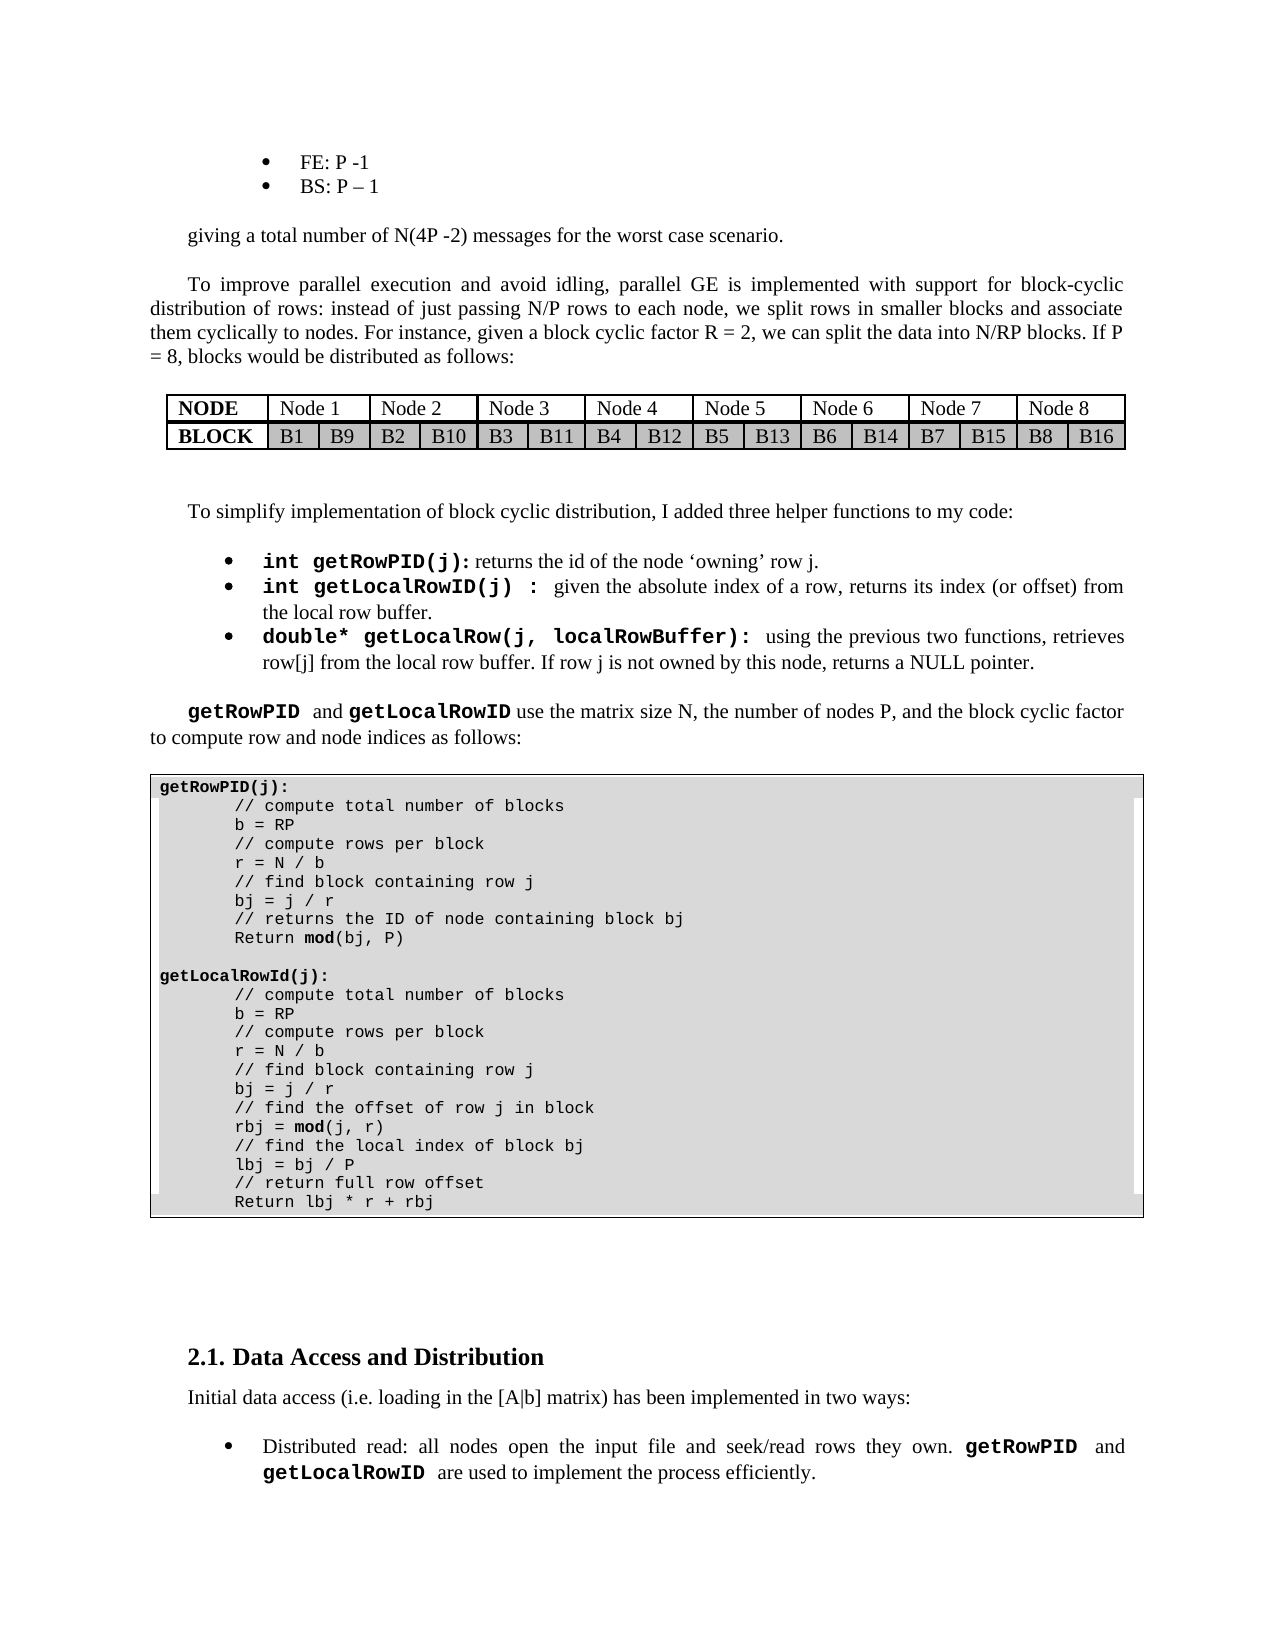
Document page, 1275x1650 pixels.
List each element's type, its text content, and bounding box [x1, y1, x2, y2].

text // find the offset of row j in block [159, 1099, 1134, 1118]
text // find the local index of block bj [159, 1137, 1134, 1156]
text bj = j / r [159, 1081, 1134, 1099]
text To simplify implementation of block cyclic distribution, I added three helper functions to my code: [150, 499, 1125, 523]
text Initial data access (i.e. loading in the [A|b] matrix) has been implemented in two ways: [150, 1385, 1125, 1409]
table_cell B11 [529, 424, 584, 448]
subtitle Data Access and Distribution [187, 1342, 1125, 1371]
text b = RP [159, 1005, 1134, 1024]
text // returns the ID of node containing block bj [159, 911, 1134, 930]
text bj = j / r [159, 892, 1134, 911]
table_cell BLOCK [168, 424, 267, 448]
text // compute rows per block [159, 836, 1134, 854]
text Return mod(bj, P) [159, 930, 1134, 949]
table_header Node 6 [802, 396, 908, 419]
list int getRowPID(j): returns the id of the node ‘owning’ row j. [225, 548, 1125, 574]
table_header Node 2 [371, 396, 476, 419]
text giving a total number of N(4P -2) messages for the worst case scenario. [150, 223, 1125, 247]
table_header Node 7 [910, 396, 1016, 419]
table_header Node 8 [1018, 396, 1124, 419]
table_header Node 4 [586, 396, 692, 419]
table_cell B16 [1069, 424, 1124, 448]
text lbj = bj / P [159, 1156, 1134, 1175]
text r = N / b [159, 1043, 1134, 1062]
table_header NODE [168, 396, 267, 419]
table_cell B5 [694, 424, 743, 448]
text getLocalRowId(j): [159, 967, 1134, 986]
table_cell B13 [745, 424, 800, 448]
list BS: P – 1 [262, 174, 1125, 198]
text // compute total number of blocks [159, 798, 1134, 817]
table_cell B14 [853, 424, 908, 448]
table_header Node 3 [479, 396, 584, 419]
text b = RP [159, 817, 1134, 836]
text getRowPID(j): [151, 777, 1143, 798]
list int getLocalRowID(j) : given the absolute index of a row, returns its index (or offset) from the local row buffer. [225, 574, 1125, 624]
table_cell B12 [637, 424, 692, 448]
text // find block containing row j [159, 873, 1134, 892]
list FE: P -1 [262, 150, 1125, 174]
table_cell B3 [479, 424, 527, 448]
list Distributed read: all nodes open the input file and seek/read rows they own. getRowPID and getLocalRowID are used to implement the process efficiently. [225, 1434, 1125, 1486]
text // find block containing row j [159, 1062, 1134, 1081]
text To improve parallel execution and avoid idling, parallel GE is implemented with support for block-cyclic distribution of rows: instead of just passing N/P rows to each node, we split rows in smaller blocks and associate them cyclically to nodes. For instance, given a block cyclic factor R = 2, we can split the data into N/RP blocks. If P = 8, blocks would be distributed as follows: [150, 272, 1125, 368]
table_cell B2 [371, 424, 419, 448]
table_cell B9 [320, 424, 369, 448]
table_cell B10 [421, 424, 476, 448]
text // compute rows per block [159, 1024, 1134, 1043]
text Return lbj * r + rbj [151, 1194, 1143, 1215]
list double* getLocalRow(j, localRowBuffer): using the previous two functions, retrieves row[j] from the local row buffer. If row j is not owned by this node, returns a NULL pointer. [225, 624, 1125, 674]
table_cell B15 [961, 424, 1016, 448]
table_header Node 1 [269, 396, 369, 419]
text // compute total number of blocks [159, 986, 1134, 1005]
text rbj = mod(j, r) [159, 1118, 1134, 1137]
text getRowPID and getLocalRowID use the matrix size N, the number of nodes P, and the block cyclic factor to compute row and node indices as follows: [150, 699, 1125, 749]
text r = N / b [159, 854, 1134, 873]
table_cell B6 [802, 424, 851, 448]
text // return full row offset [159, 1175, 1134, 1194]
table_cell B7 [910, 424, 959, 448]
table_cell B4 [586, 424, 635, 448]
table_cell B1 [269, 424, 318, 448]
table_header Node 5 [694, 396, 800, 419]
table_cell B8 [1018, 424, 1067, 448]
